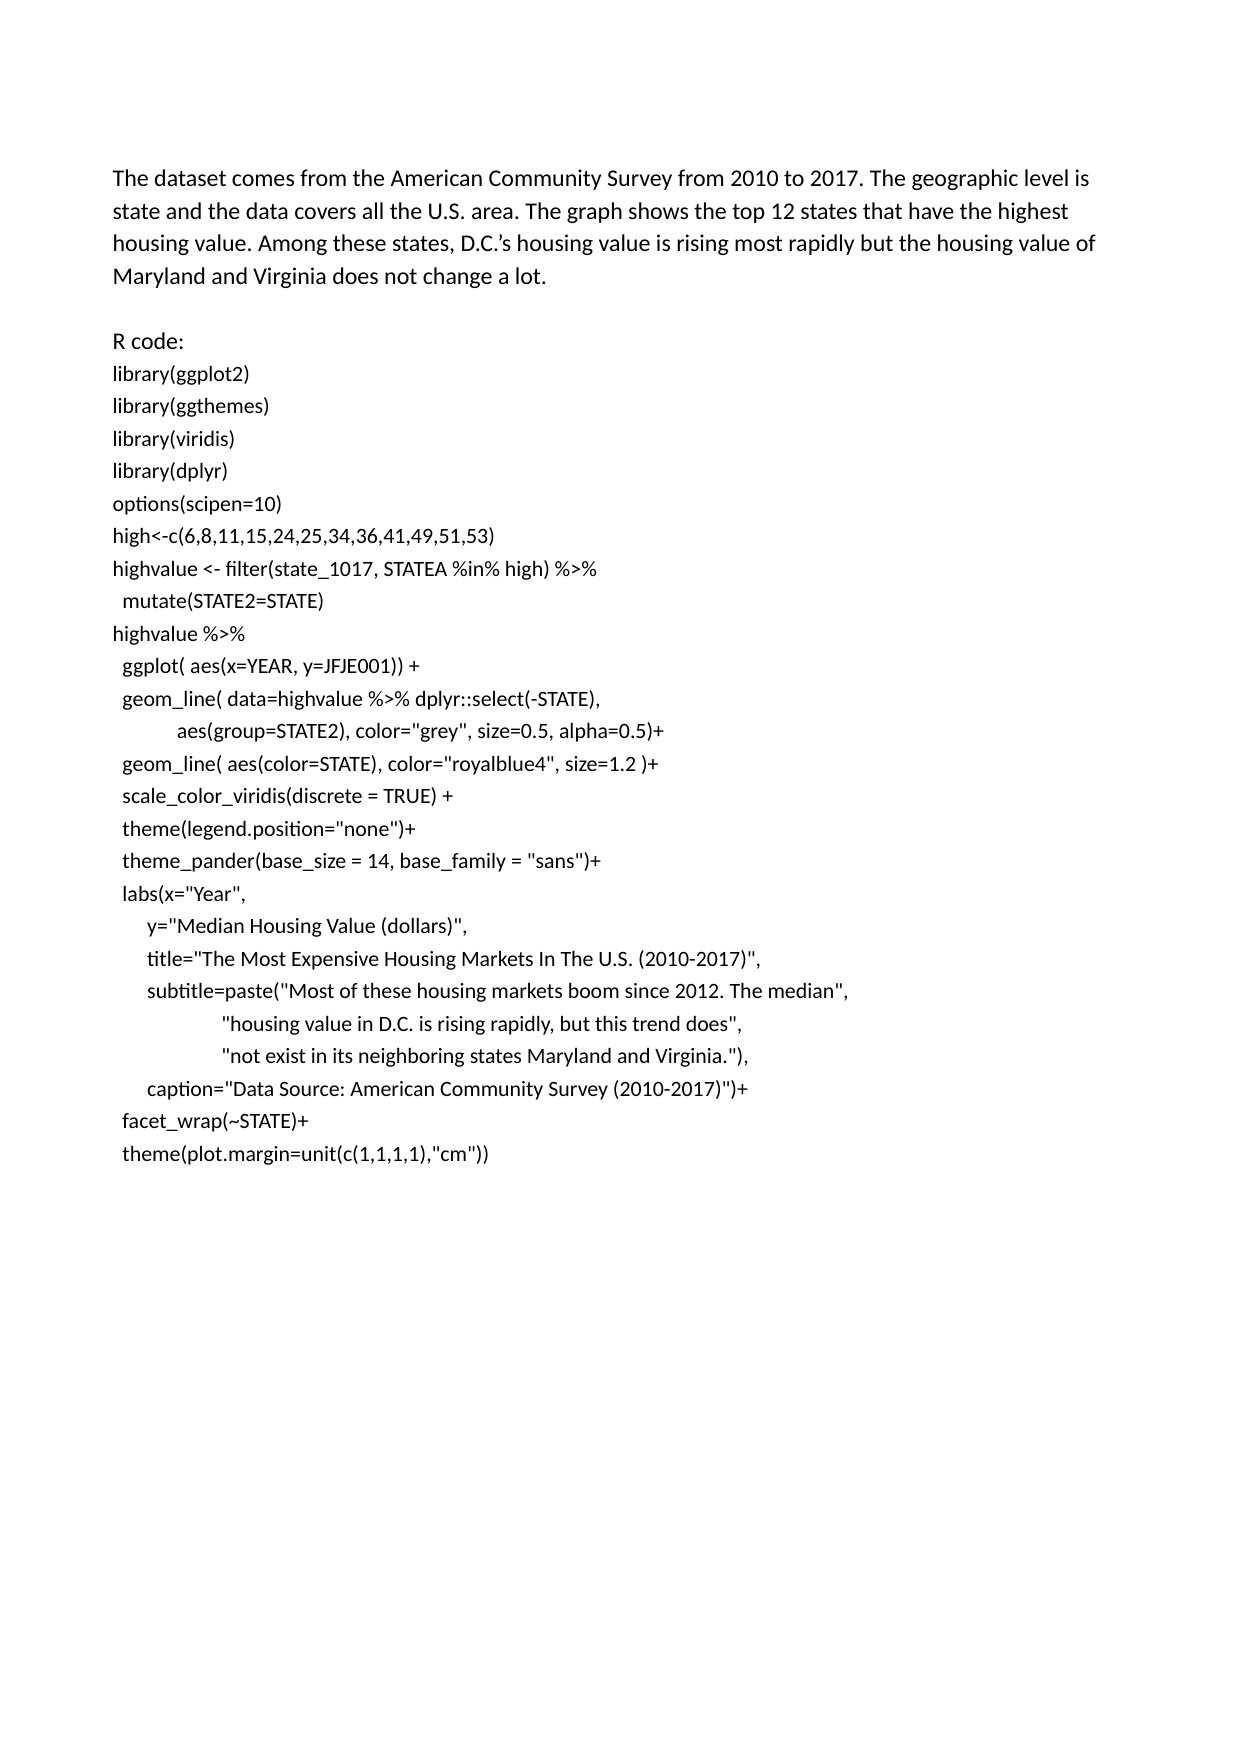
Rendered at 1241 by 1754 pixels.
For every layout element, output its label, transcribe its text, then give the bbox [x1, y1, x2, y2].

text R code: [112, 324, 1128, 357]
text mutate(STATE2=STATE) [112, 584, 1128, 617]
text theme(plot.margin=unit(c(1,1,1,1),"cm")) [112, 1137, 1128, 1169]
text library(ggplot2) [112, 357, 1128, 389]
text aes(group=STATE2), color="grey", size=0.5, alpha=0.5)+ [112, 714, 1128, 747]
text highvalue %>% [112, 617, 1128, 649]
text geom_line( aes(color=STATE), color="royalblue4", size=1.2 )+ [112, 747, 1128, 779]
text facet_wrap(~STATE)+ [112, 1104, 1128, 1137]
text subtitle=paste("Most of these housing markets boom since 2012. The median", [112, 974, 1128, 1007]
text library(dplyr) [112, 454, 1128, 487]
text The dataset comes from the American Community Survey from 2010 to 2017. The geographic level is state and the data covers all the U.S. area. The graph shows the top 12 states that have the highest housing value. Among these states, D.C.’s housing value is rising most rapidly but the housing value of Maryland and Virginia does not change a lot. [112, 162, 1128, 292]
text y="Median Housing Value (dollars)", [112, 909, 1128, 942]
text "housing value in D.C. is rising rapidly, but this trend does", [112, 1007, 1128, 1039]
text library(viridis) [112, 422, 1128, 454]
text "not exist in its neighboring states Maryland and Virginia."), [112, 1039, 1128, 1072]
text theme_pander(base_size = 14, base_family = "sans")+ [112, 844, 1128, 877]
text title="The Most Expensive Housing Markets In The U.S. (2010-2017)", [112, 942, 1128, 974]
text options(scipen=10) [112, 487, 1128, 519]
text labs(x="Year", [112, 877, 1128, 909]
text library(ggthemes) [112, 389, 1128, 422]
text geom_line( data=highvalue %>% dplyr::select(-STATE), [112, 682, 1128, 714]
text ggplot( aes(x=YEAR, y=JFJE001)) + [112, 649, 1128, 682]
text theme(legend.position="none")+ [112, 812, 1128, 844]
text scale_color_viridis(discrete = TRUE) + [112, 779, 1128, 812]
text caption="Data Source: American Community Survey (2010-2017)")+ [112, 1072, 1128, 1104]
text highvalue <- filter(state_1017, STATEA %in% high) %>% [112, 552, 1128, 584]
text high<-c(6,8,11,15,24,25,34,36,41,49,51,53) [112, 519, 1128, 552]
